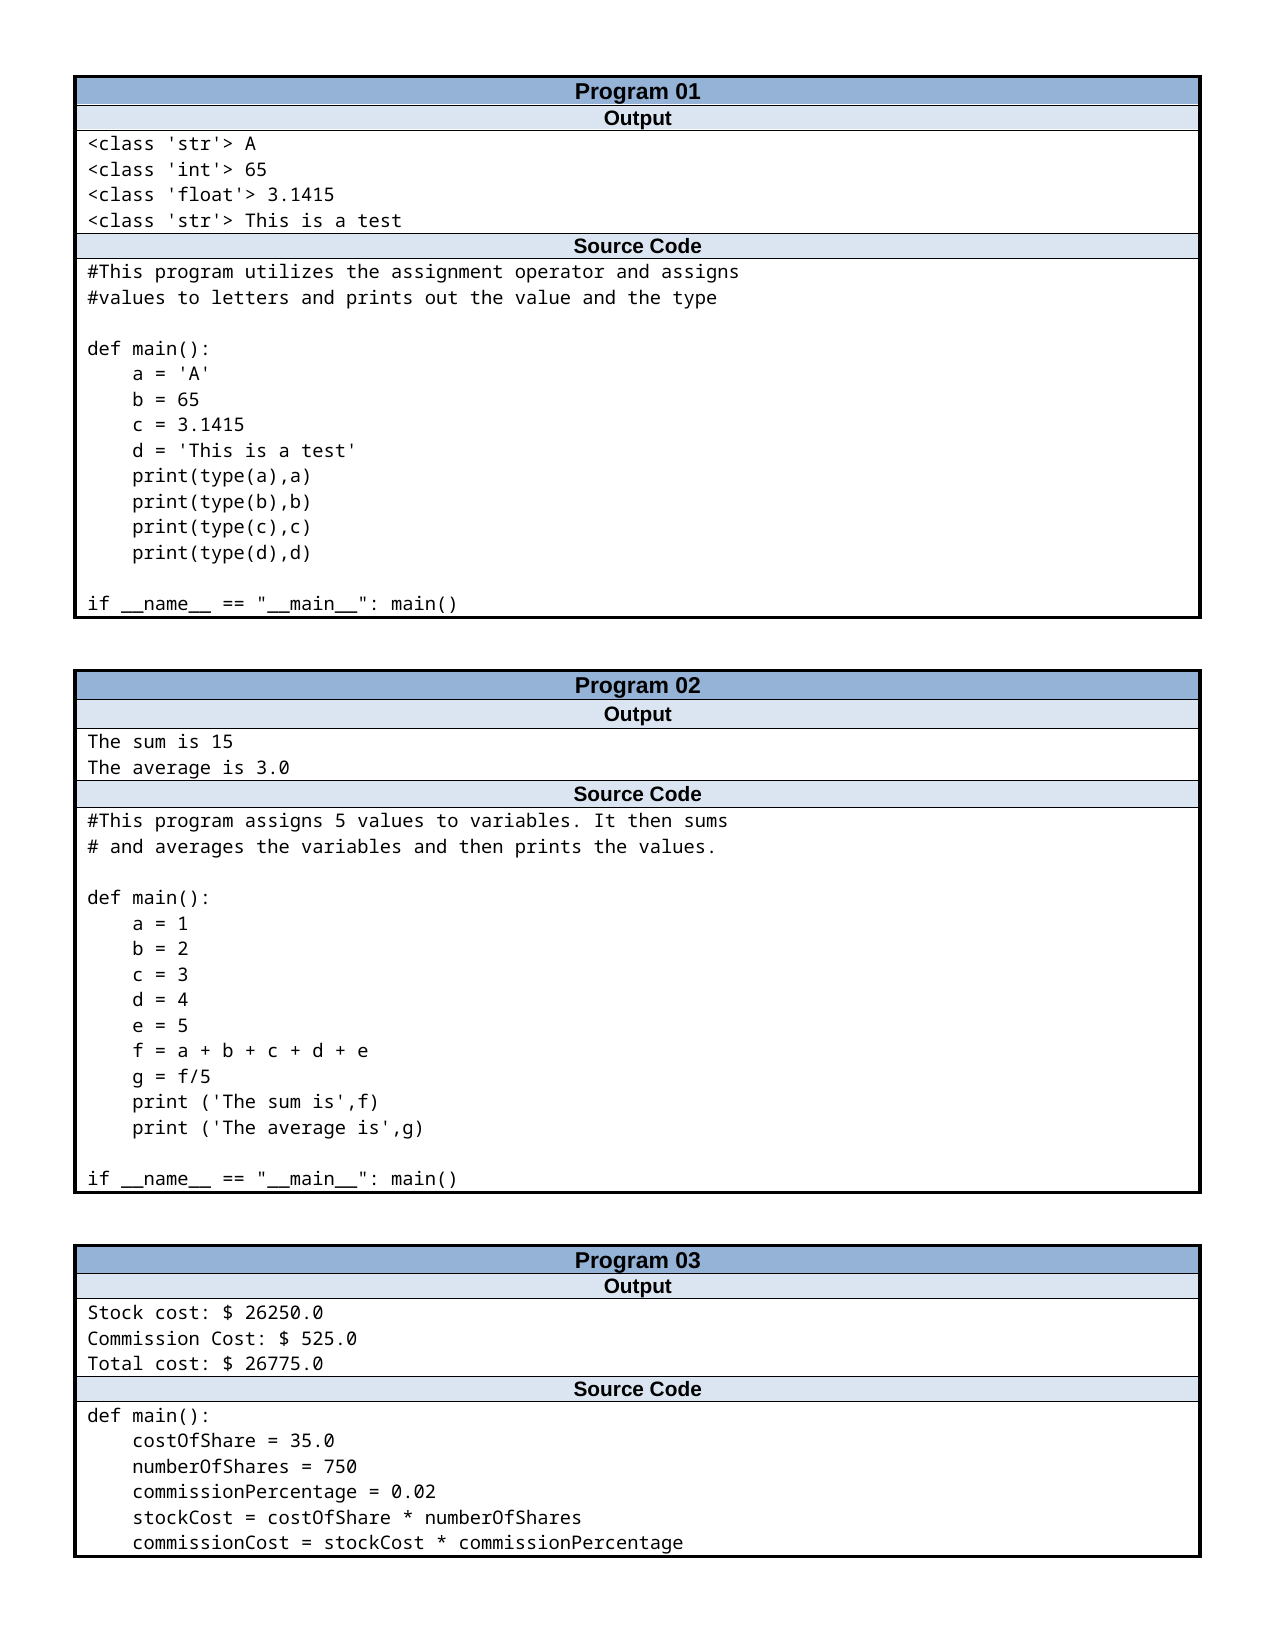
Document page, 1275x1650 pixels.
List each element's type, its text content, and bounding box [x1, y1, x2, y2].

table_header Program 03 [77, 1247, 1198, 1273]
table_cell Source Code [77, 1377, 1198, 1401]
table_cell Stock cost: $ 26250.0 Commission Cost: $ 525.0 Total cost: $ 26775.0 [77, 1299, 1198, 1376]
table_header Program 01 [77, 78, 1198, 104]
table_cell The sum is 15 The average is 3.0 [77, 729, 1198, 780]
table_cell #This program assigns 5 values to variables. It then sums # and averages the variables and then prints the values. def main(): a = 1 b = 2 c = 3 d = 4 e = 5 f = a + b + c + d + e g = f/5 print ('The sum is',f) print ('The average is',g) if __name__ == "__main__": main() [77, 808, 1198, 1191]
table_cell #This program utilizes the assignment operator and assigns #values to letters and prints out the value and the type def main(): a = 'A' b = 65 c = 3.1415 d = 'This is a test' print(type(a),a) print(type(b),b) print(type(c),c) print(type(d),d) if __name__ == "__main__": main() [77, 259, 1198, 616]
table_cell Source Code [77, 781, 1198, 807]
table_cell <class 'str'> A <class 'int'> 65 <class 'float'> 3.1415 <class 'str'> This is a test [77, 131, 1198, 233]
table_cell Source Code [77, 234, 1198, 258]
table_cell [77, 1402, 1198, 1555]
table_cell Output [77, 106, 1198, 129]
table_header Program 02 [77, 672, 1198, 699]
table_cell Output [77, 1274, 1198, 1298]
table_cell Output [77, 700, 1198, 728]
